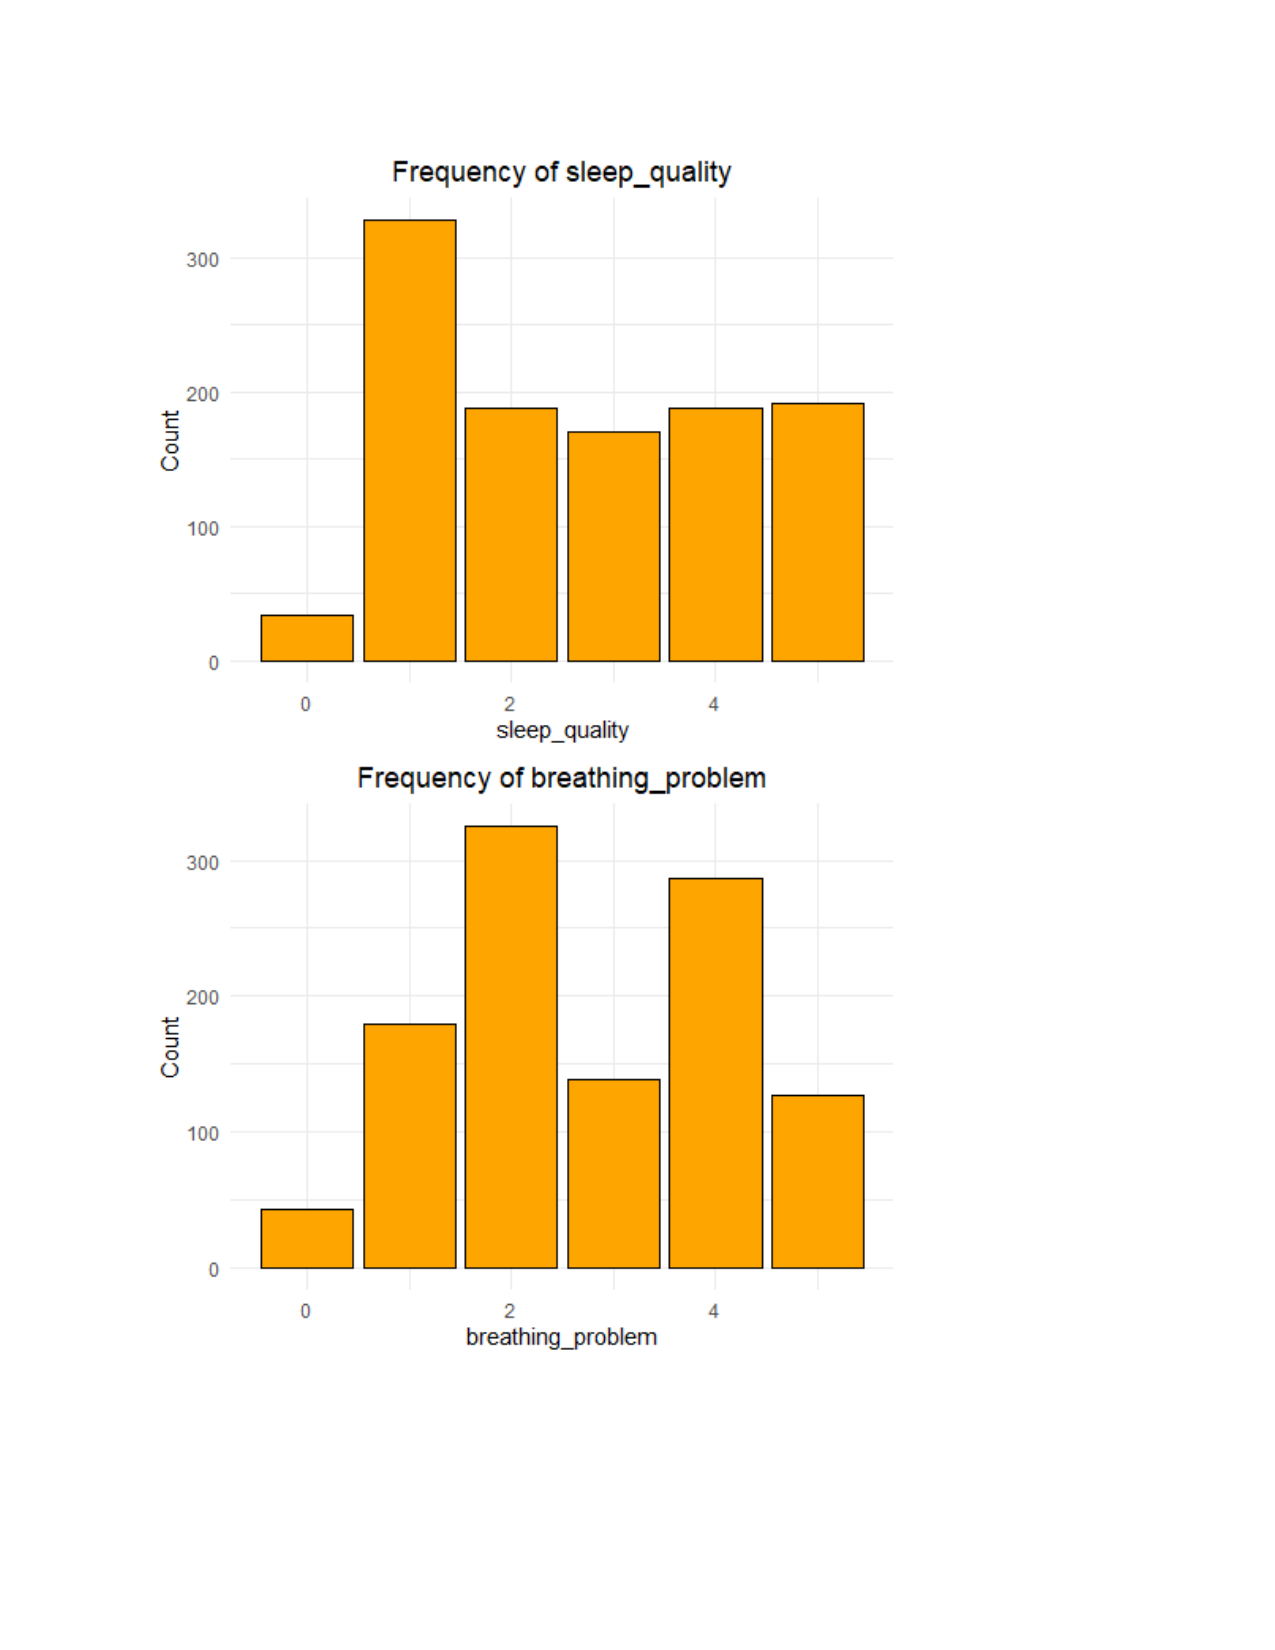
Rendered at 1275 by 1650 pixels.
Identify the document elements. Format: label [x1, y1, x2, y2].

picture [147, 147, 906, 1361]
